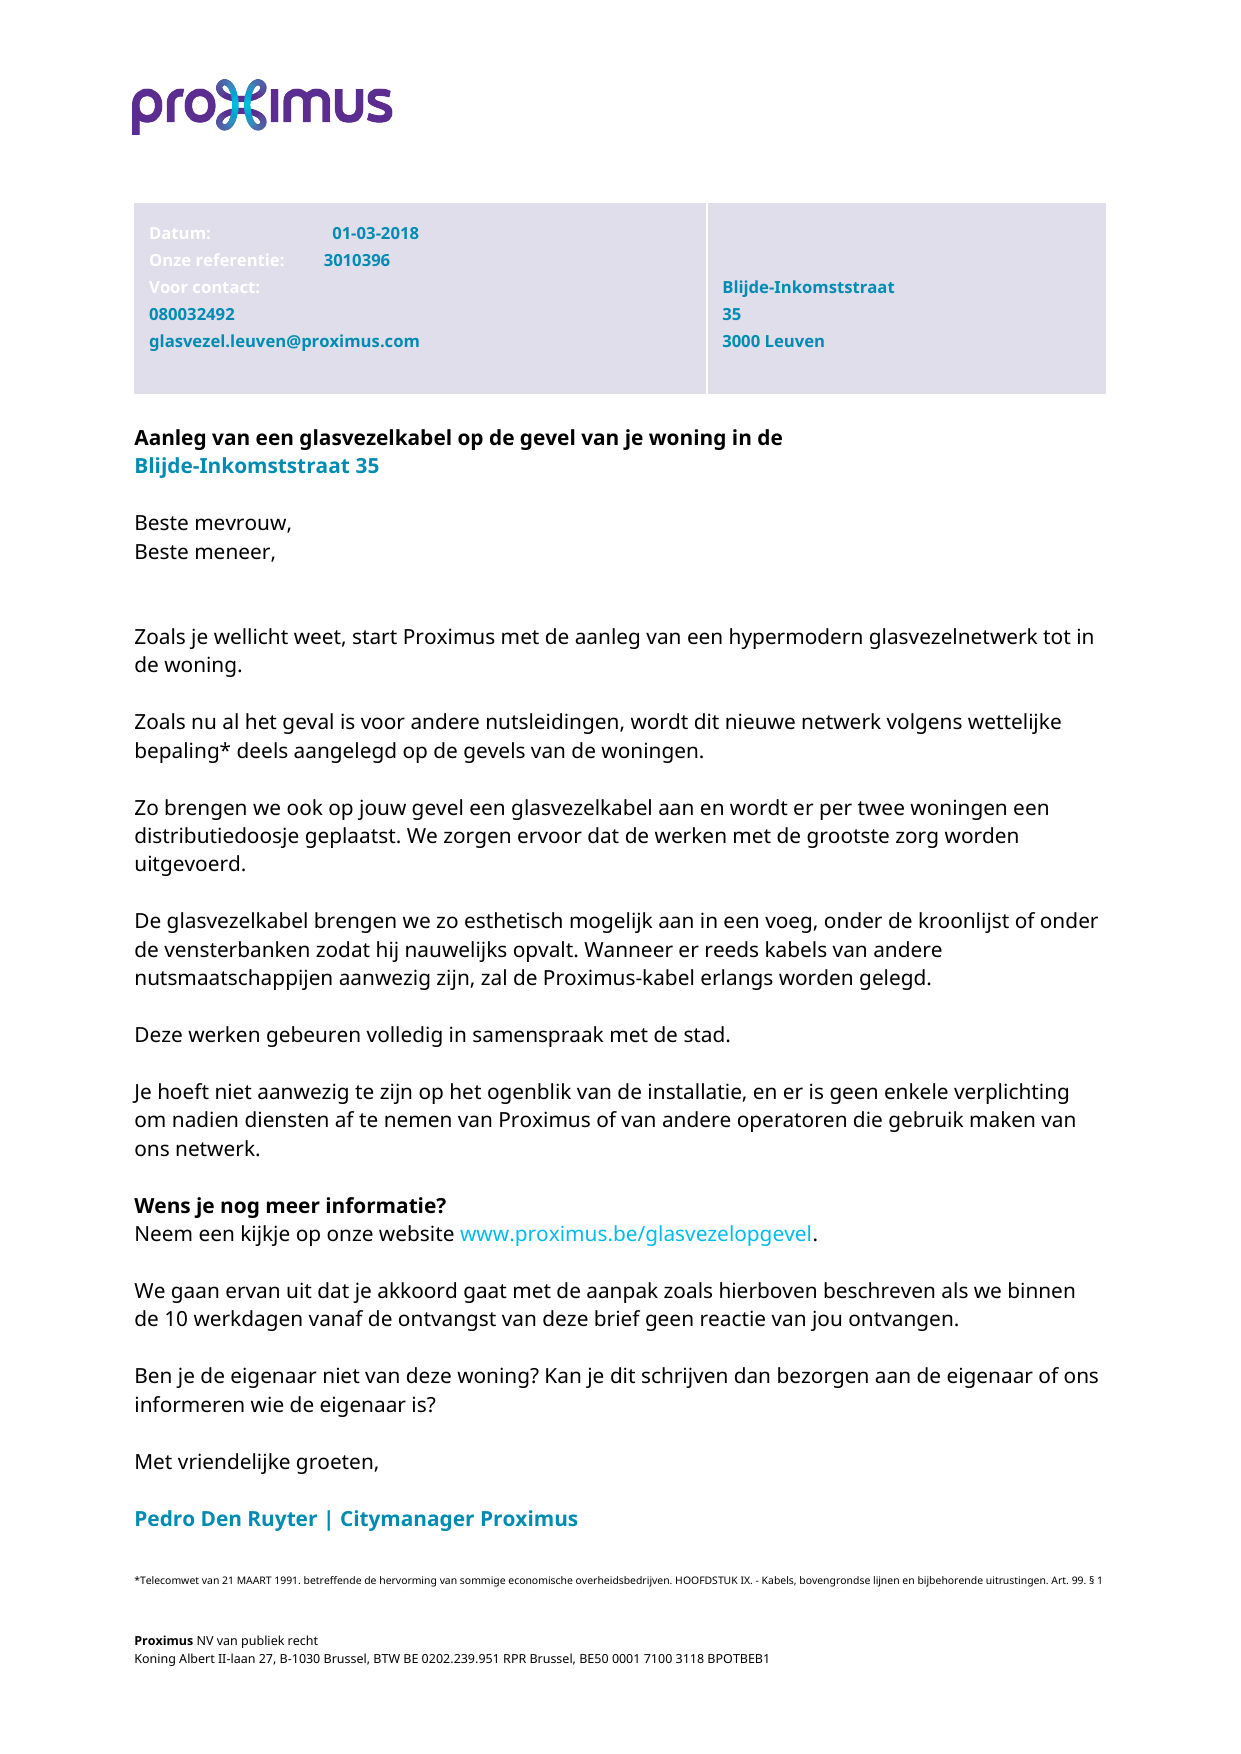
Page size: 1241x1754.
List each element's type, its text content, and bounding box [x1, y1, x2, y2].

picture [0, 0, 1241, 149]
text Pedro Den Ruyter | Citymanager Proximus [134, 1504, 1106, 1532]
text Blijde-Inkomststraat 35 [134, 451, 1106, 480]
text Deze werken gebeuren volledig in samenspraak met de stad. [134, 1020, 1106, 1049]
text We gaan ervan uit dat je akkoord gaat met de aanpak zoals hierboven beschreven als we binnen de 10 werkdagen vanaf de ontvangst van deze brief geen reactie van jou ontvangen. [134, 1276, 1106, 1333]
text Ben je de eigenaar niet van deze woning? Kan je dit schrijven dan bezorgen aan de eigenaar of ons informeren wie de eigenaar is? [134, 1361, 1106, 1418]
text Je hoeft niet aanwezig te zijn op het ogenblik van de installatie, en er is geen enkele verplichting om nadien diensten af te nemen van Proximus of van andere operatoren die gebruik maken van ons netwerk. [134, 1077, 1106, 1162]
table_header Blijde-Inkomststraat 35 3000 Leuven [708, 203, 1106, 394]
text Met vriendelijke groeten, [134, 1447, 1106, 1475]
text Zo brengen we ook op jouw gevel een glasvezelkabel aan en wordt er per twee woningen een distributiedoosje geplaatst. We zorgen ervoor dat de werken met de grootste zorg worden uitgevoerd. [134, 793, 1106, 878]
text Zoals nu al het geval is voor andere nutsleidingen, wordt dit nieuwe netwerk volgens wettelijke bepaling* deels aangelegd op de gevels van de woningen. [134, 707, 1106, 764]
text Beste meneer, [134, 537, 1106, 565]
text Zoals je wellicht weet, start Proximus met de aanleg van een hypermodern glasvezelnetwerk tot in de woning. [134, 622, 1106, 679]
table_header Datum: 01-03-2018 Onze referentie: 3010396 Voor contact: 080032492 glasvezel.leuven@proximus.com [134, 203, 706, 394]
text De glasvezelkabel brengen we zo esthetisch mogelijk aan in een voeg, onder de kroonlijst of onder de vensterbanken zodat hij nauwelijks opvalt. Wanneer er reeds kabels van andere nutsmaatschappijen aanwezig zijn, zal de Proximus-kabel erlangs worden gelegd. [134, 906, 1106, 992]
text *Telecomwet van 21 MAART 1991. betreffende de hervorming van sommige economische overheidsbedrijven. HOOFDSTUK IX. - Kabels, bovengrondse lijnen en bijbehorende uitrustingen. Art. 99. § 1 [134, 1561, 1106, 1588]
text Beste mevrouw, [134, 508, 1106, 537]
text Aanleg van een glasvezelkabel op de gevel van je woning in de [134, 423, 1106, 451]
text Wens je nog meer informatie? [134, 1191, 1106, 1219]
text Neem een kijkje op onze website www.proximus.be/glasvezelopgevel. [134, 1219, 1106, 1248]
